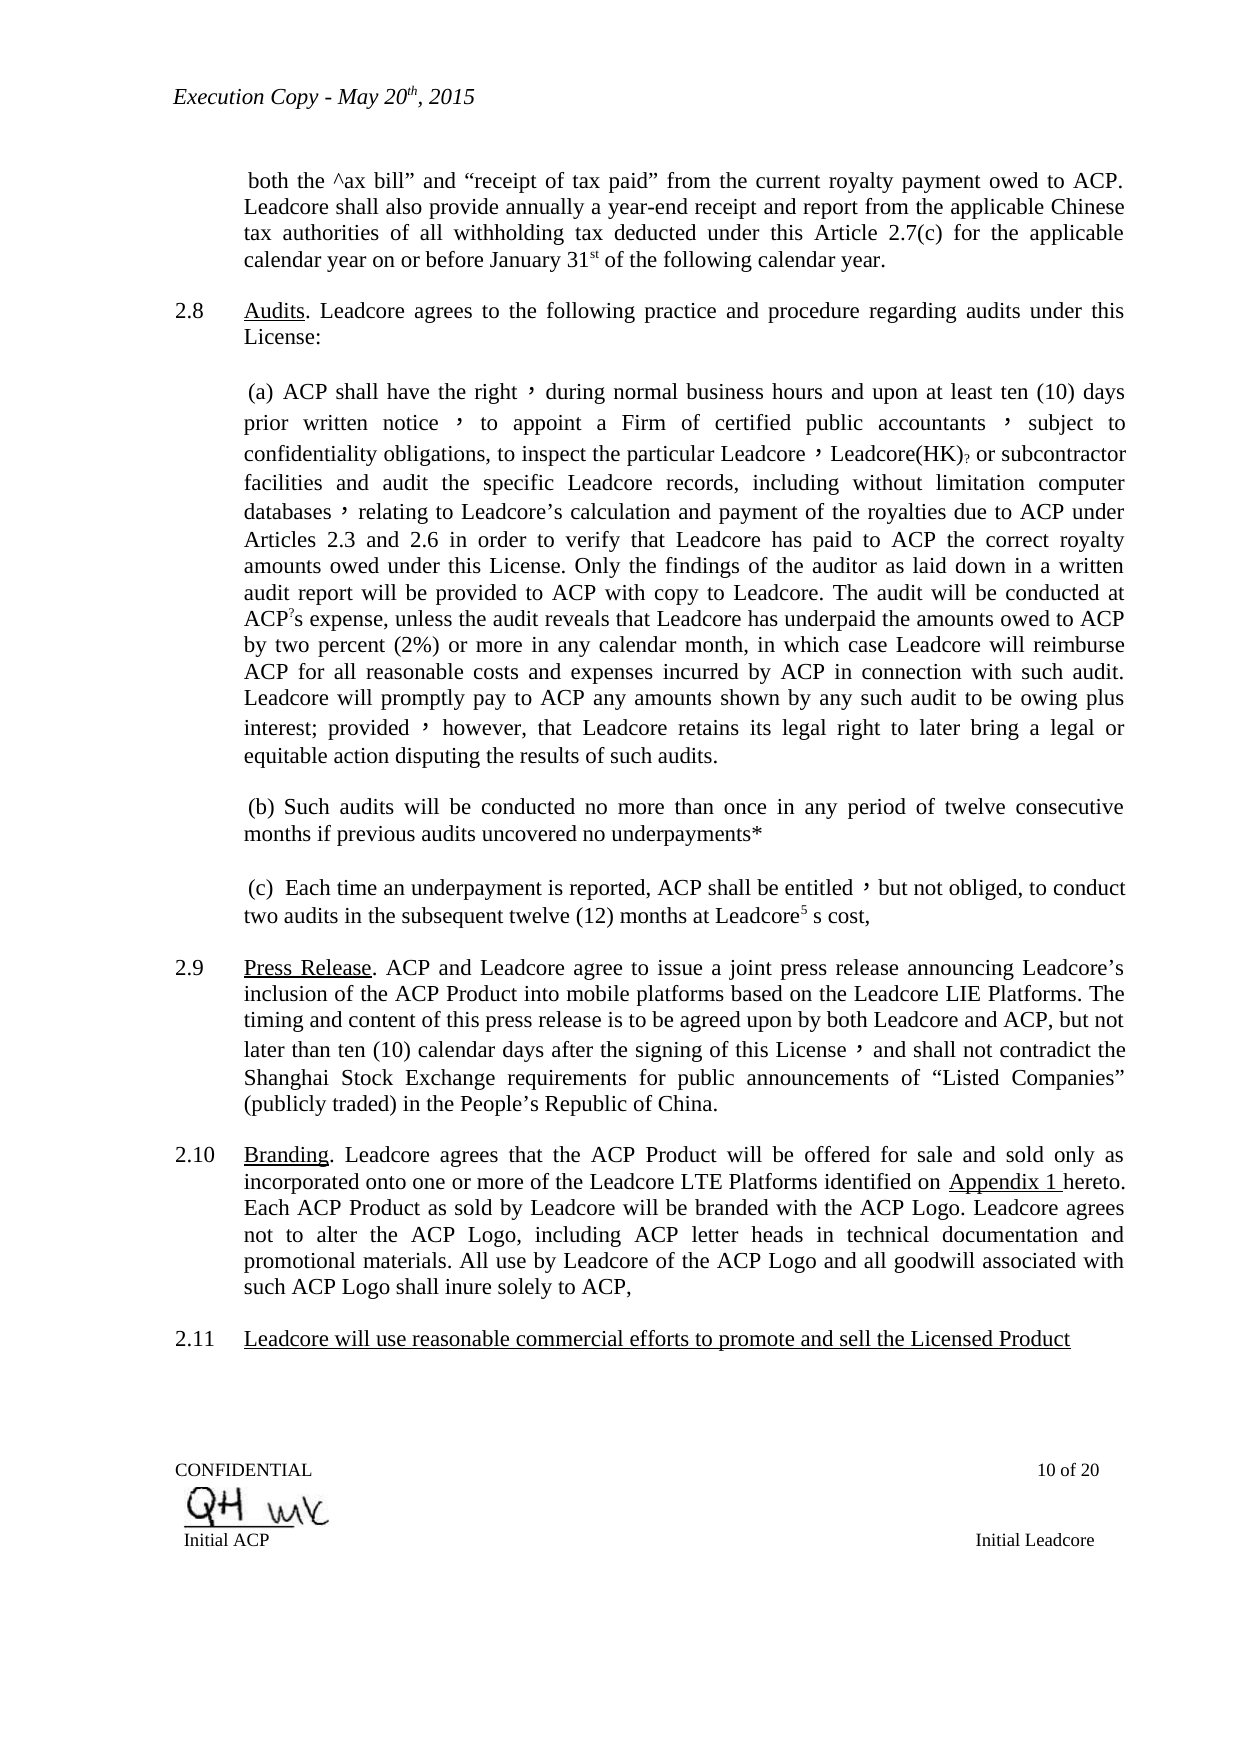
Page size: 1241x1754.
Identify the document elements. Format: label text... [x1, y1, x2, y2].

text Initial Leadcore [975, 1529, 1095, 1551]
picture [183, 1487, 329, 1529]
list Audits. Leadcore agrees to the following practice and procedure regarding audits under this License: [175, 297, 1126, 350]
list Branding. Leadcore agrees that the ACP Product will be offered for sale and sold only as incorporated onto one or more of the Leadcore LTE Platforms identified on Appendix 1 hereto. Each ACP Product as sold by Leadcore will be branded with the ACP Logo. Leadcore agrees not to alter the ACP Logo, including ACP letter heads in technical documentation and promotional materials. All use by Leadcore of the ACP Logo and all goodwill associated with such ACP Logo shall inure solely to ACP, [175, 1142, 1126, 1300]
list Each time an underpayment is reported, ACP shall be entitled，but not obliged, to conduct two audits in the subsequent twelve (12) months at Leadcore5 s cost, [244, 871, 1126, 928]
list Press Release. ACP and Leadcore agree to issue a joint press release announcing Leadcore’s inclusion of the ACP Product into mobile platforms based on the Leadcore LIE Platforms. The timing and content of this press release is to be agreed upon by both Leadcore and ACP, but not later than ten (10) calendar days after the signing of this License，and shall not contradict the Shanghai Stock Exchange requirements for public announcements of “Listed Companies” (publicly traded) in the People’s Republic of China. [175, 953, 1126, 1117]
text both the ^ax bill” and “receipt of tax paid” from the current royalty payment owed to ACP. Leadcore shall also provide annually a year-end receipt and report from the applicable Chinese tax authorities of all withholding tax deducted under this Article 2.7(c) for the applicable calendar year on or before January 31st of the following calendar year. [244, 167, 1126, 272]
list ACP shall have the right，during normal business hours and upon at least ten (10) days prior written notice，to appoint a Firm of certified public accountants，subject to confidentiality obligations, to inspect the particular Leadcore，Leadcore(HK)? or subcontractor facilities and audit the specific Leadcore records, including without limitation computer databases，relating to Leadcore’s calculation and payment of the royalties due to ACP under Articles 2.3 and 2.6 in order to verify that Leadcore has paid to ACP the correct royalty amounts owed under this License. Only the findings of the auditor as laid down in a written audit report will be provided to ACP with copy to Leadcore. The audit will be conducted at ACP?s expense, unless the audit reveals that Leadcore has underpaid the amounts owed to ACP by two percent (2%) or more in any calendar month, in which case Leadcore will reimburse ACP for all reasonable costs and expenses incurred by ACP in connection with such audit. Leadcore will promptly pay to ACP any amounts shown by any such audit to be owing plus interest; provided，however, that Leadcore retains its legal right to later bring a legal or equitable action disputing the results of such audits. [244, 375, 1126, 768]
text CONFIDENTIAL 10 of 20 [175, 1459, 1099, 1480]
text Initial ACP [183, 1529, 269, 1551]
text Execution Copy - May 20th, 2015 [173, 83, 477, 109]
list Such audits will be conducted no more than once in any period of twelve consecutive months if previous audits uncovered no underpayments* [244, 793, 1126, 846]
list Leadcore will use reasonable commercial efforts to promote and sell the Licensed Product [175, 1325, 1126, 1351]
